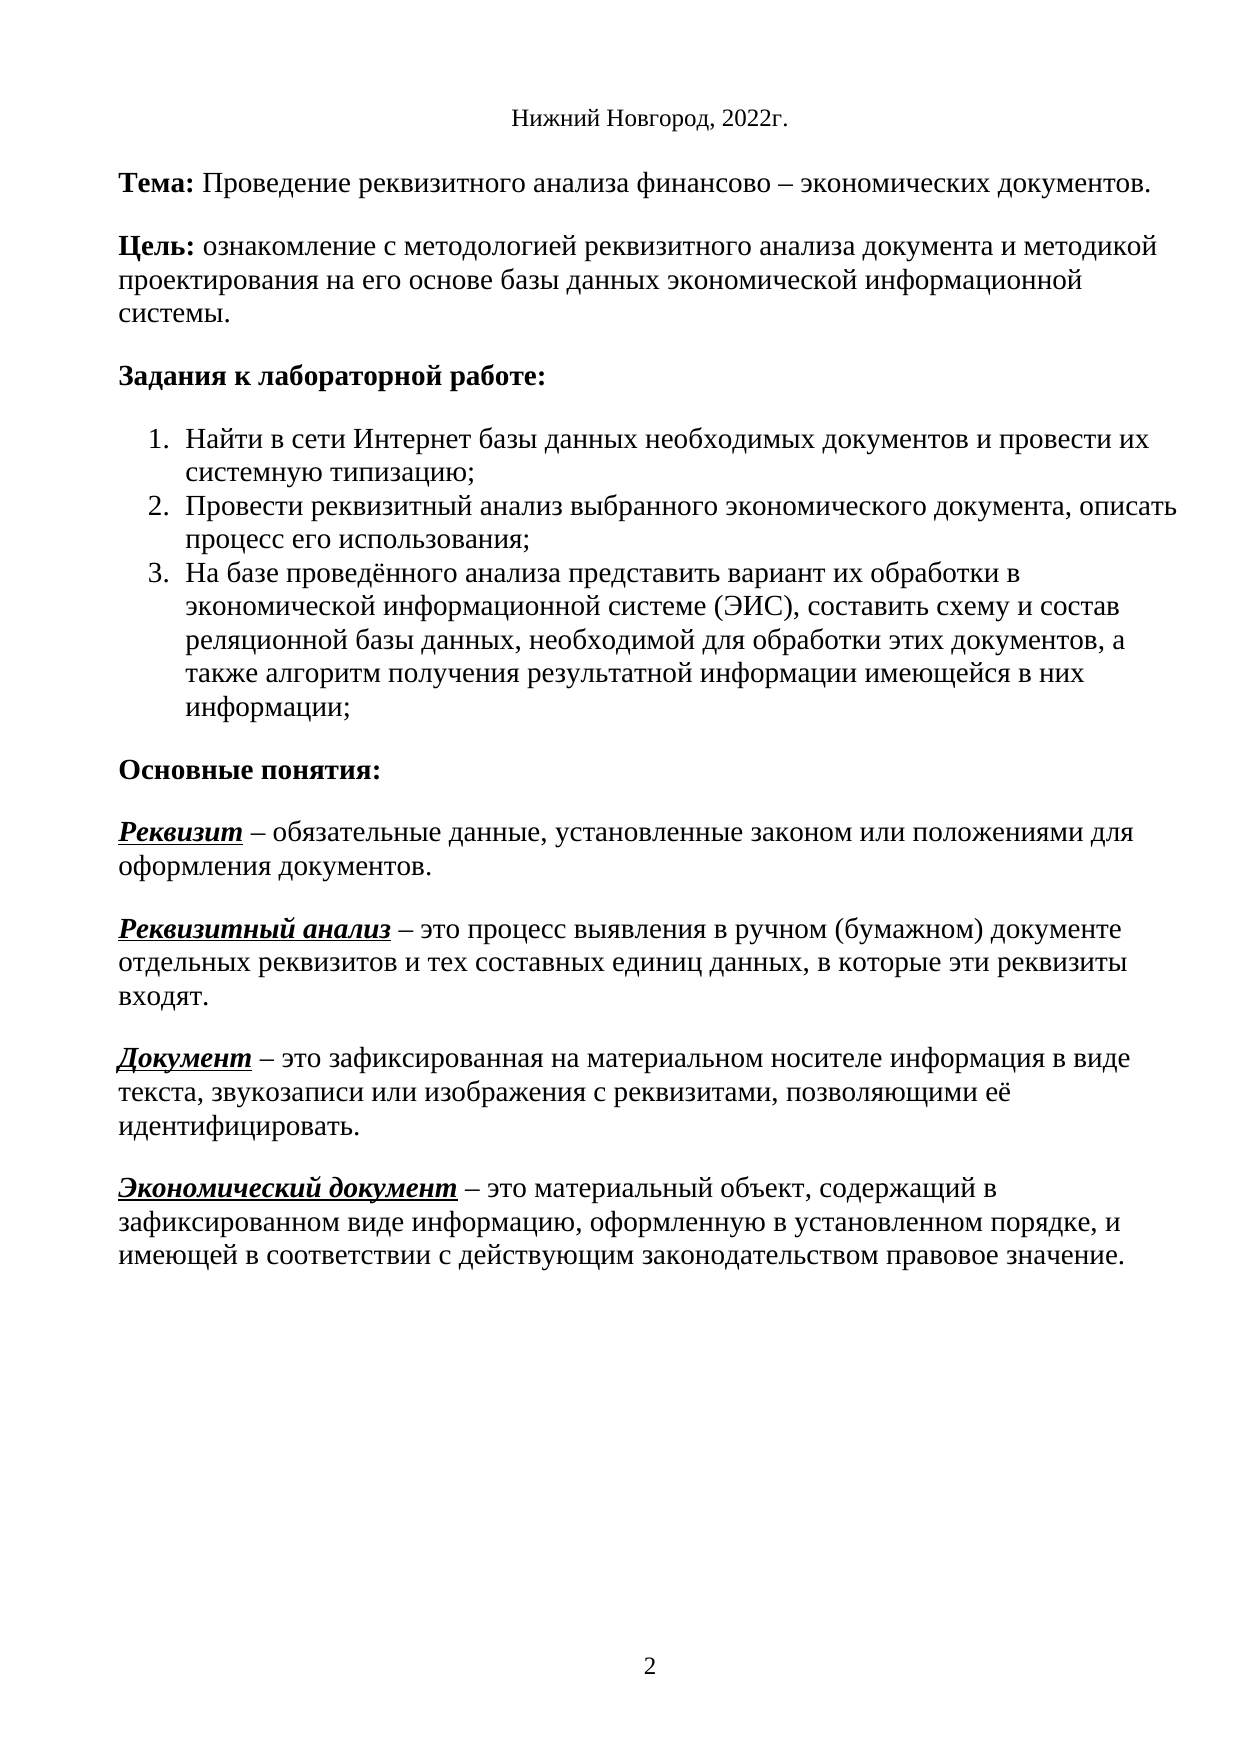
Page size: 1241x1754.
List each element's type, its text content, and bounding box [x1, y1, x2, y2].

text Тема: Проведение реквизитного анализа финансово – экономических документов. [118, 166, 1181, 199]
text Реквизитный анализ – это процесс выявления в ручном (бумажном) документе отдельных реквизитов и тех составных единиц данных, в которые эти реквизиты входят. [118, 969, 1181, 1070]
text Задания к лабораторной работе: [118, 358, 1181, 392]
text Документ – это зафиксированная на материальном носителе информация в виде текста, звукозаписи или изображения с реквизитами, позволяющими её идентифицировать. [118, 1099, 1181, 1199]
list На базе проведённого анализа представить вариант их обработки в экономической информационной системе (ЭИС), составить схему и состав реляционной базы данных, необходимой для обработки этих документов, а также алгоритм получения результатной информации имеющейся в них информации; [148, 613, 1181, 781]
text Основные понятия: [118, 810, 1181, 844]
text Цель: ознакомление с методологией реквизитного анализа документа и методикой проектирования на его основе базы данных экономической информационной системы. [118, 228, 1181, 329]
text Реквизит – обязательные данные, установленные законом или положениями для оформления документов. [118, 873, 1181, 940]
text Экономический документ – это материальный объект, содержащий в зафиксированном виде информацию, оформленную в установленном порядке, и имеющей в соответствии с действующим законодательством правовое значение. [118, 1229, 1181, 1329]
text Нижний Новгород, 2022г. [118, 103, 1181, 132]
list Провести реквизитный анализ выбранного экономического документа, описать процесс его использования; [148, 517, 1181, 584]
list Найти в сети Интернет базы данных необходимых документов и провести их системную типизацию; [148, 421, 1181, 488]
